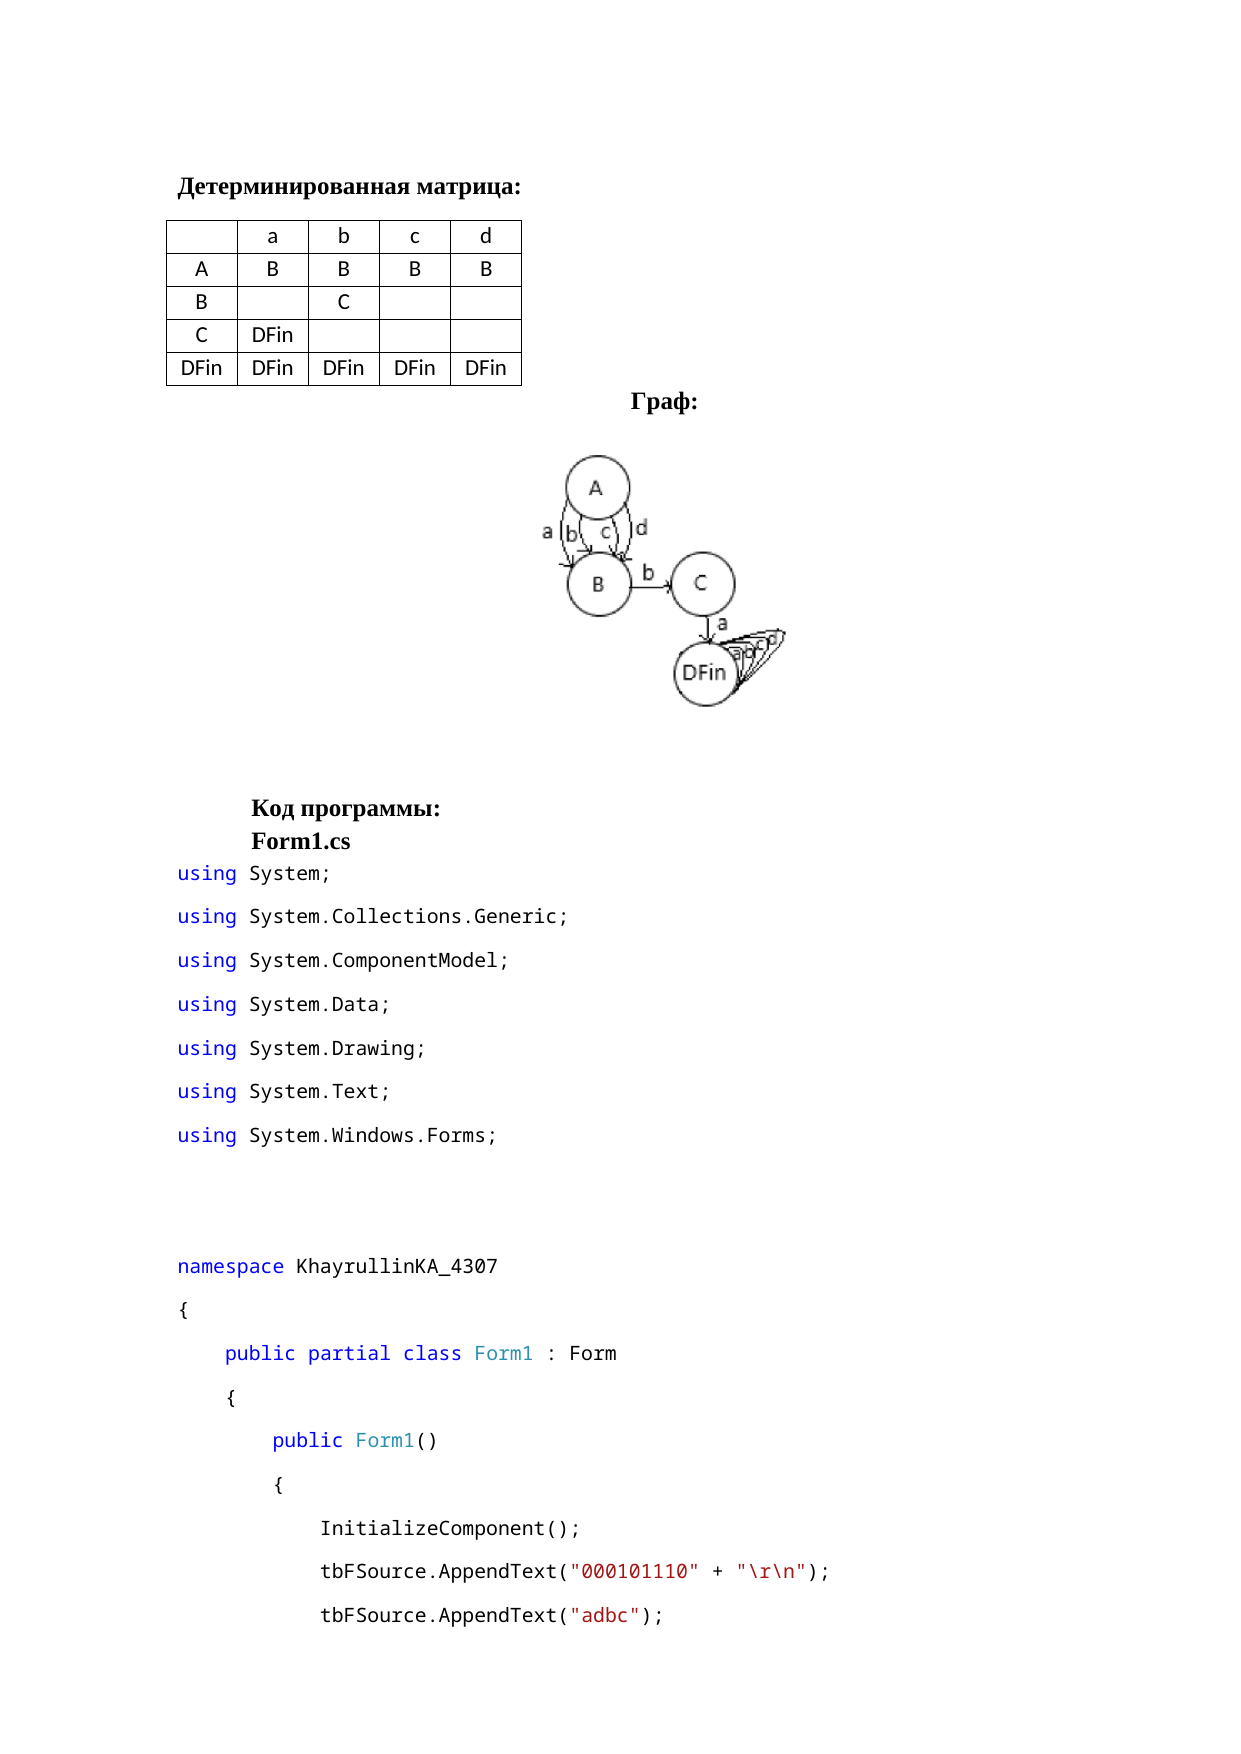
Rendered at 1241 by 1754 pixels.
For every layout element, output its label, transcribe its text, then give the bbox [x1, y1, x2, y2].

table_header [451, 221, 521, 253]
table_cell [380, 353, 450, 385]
text namespace KhayrullinKA_4307 [177, 1252, 1152, 1279]
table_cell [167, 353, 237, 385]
text Детерминированная матрица: [177, 171, 1152, 199]
text { [177, 1383, 1152, 1410]
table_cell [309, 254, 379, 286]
text Код программы: [177, 793, 1152, 822]
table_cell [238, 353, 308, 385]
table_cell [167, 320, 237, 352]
text public partial class Form1 : Form [177, 1339, 1152, 1366]
text using System.Windows.Forms; [177, 1121, 1152, 1148]
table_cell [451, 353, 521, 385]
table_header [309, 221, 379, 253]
text Граф: [177, 386, 1152, 415]
text using System.Collections.Generic; [177, 903, 1152, 930]
text tbFSource.AppendText("adbc"); [177, 1601, 1152, 1628]
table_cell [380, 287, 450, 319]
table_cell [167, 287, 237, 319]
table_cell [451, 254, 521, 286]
text Form1.cs [177, 826, 1152, 855]
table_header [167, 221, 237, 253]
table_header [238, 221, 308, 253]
text using System; [177, 859, 1152, 886]
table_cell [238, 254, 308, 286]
text { [177, 1470, 1152, 1497]
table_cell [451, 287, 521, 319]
text tbFSource.AppendText("000101110" + "\r\n"); [177, 1557, 1152, 1584]
text InitializeComponent(); [177, 1514, 1152, 1541]
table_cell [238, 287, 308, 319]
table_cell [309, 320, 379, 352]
text { [177, 1296, 1152, 1323]
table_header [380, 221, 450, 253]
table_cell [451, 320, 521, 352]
text using System.ComponentModel; [177, 946, 1152, 973]
picture [530, 433, 798, 728]
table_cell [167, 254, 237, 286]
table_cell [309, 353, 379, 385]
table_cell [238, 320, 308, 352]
text using System.Drawing; [177, 1034, 1152, 1061]
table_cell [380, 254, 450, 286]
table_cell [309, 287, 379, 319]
text public Form1() [177, 1427, 1152, 1453]
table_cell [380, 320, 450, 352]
text using System.Text; [177, 1077, 1152, 1104]
text using System.Data; [177, 990, 1152, 1017]
